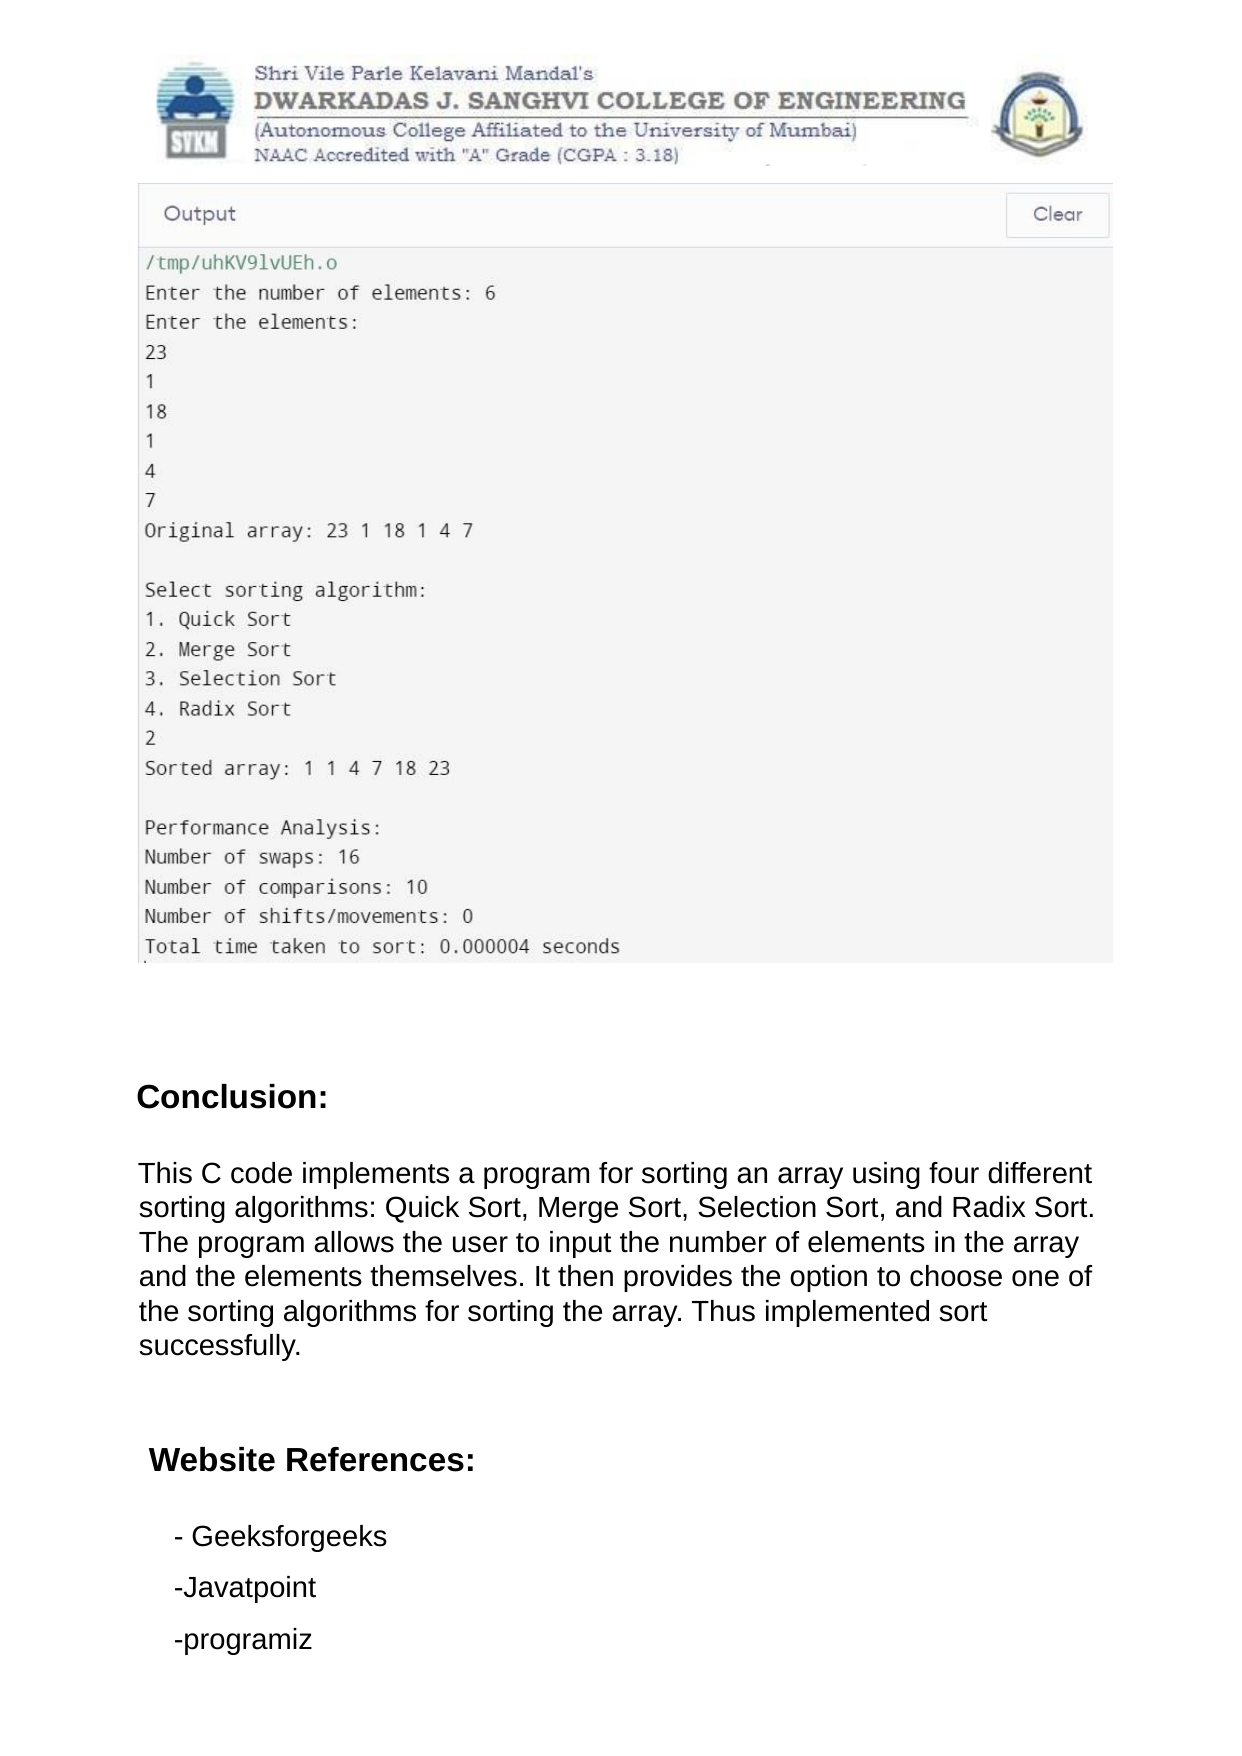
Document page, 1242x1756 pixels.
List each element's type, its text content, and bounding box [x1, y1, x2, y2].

text -Javatpoint [173, 1570, 1120, 1604]
text This C code implements a program for sorting an array using four different sorting algorithms: Quick Sort, Merge Sort, Selection Sort, and Radix Sort. The program allows the user to input the number of elements in the array and the elements themselves. It then provides the option to choose one of the sorting algorithms for sorting the array. Thus implemented sort successfully. [138, 1156, 1120, 1362]
text -programiz [173, 1622, 1120, 1655]
text Website References: [148, 1440, 1120, 1478]
picture [137, 183, 1114, 963]
text - Geeksforgeeks [173, 1519, 1120, 1552]
text Conclusion: [136, 1077, 1120, 1115]
picture [156, 54, 1088, 166]
